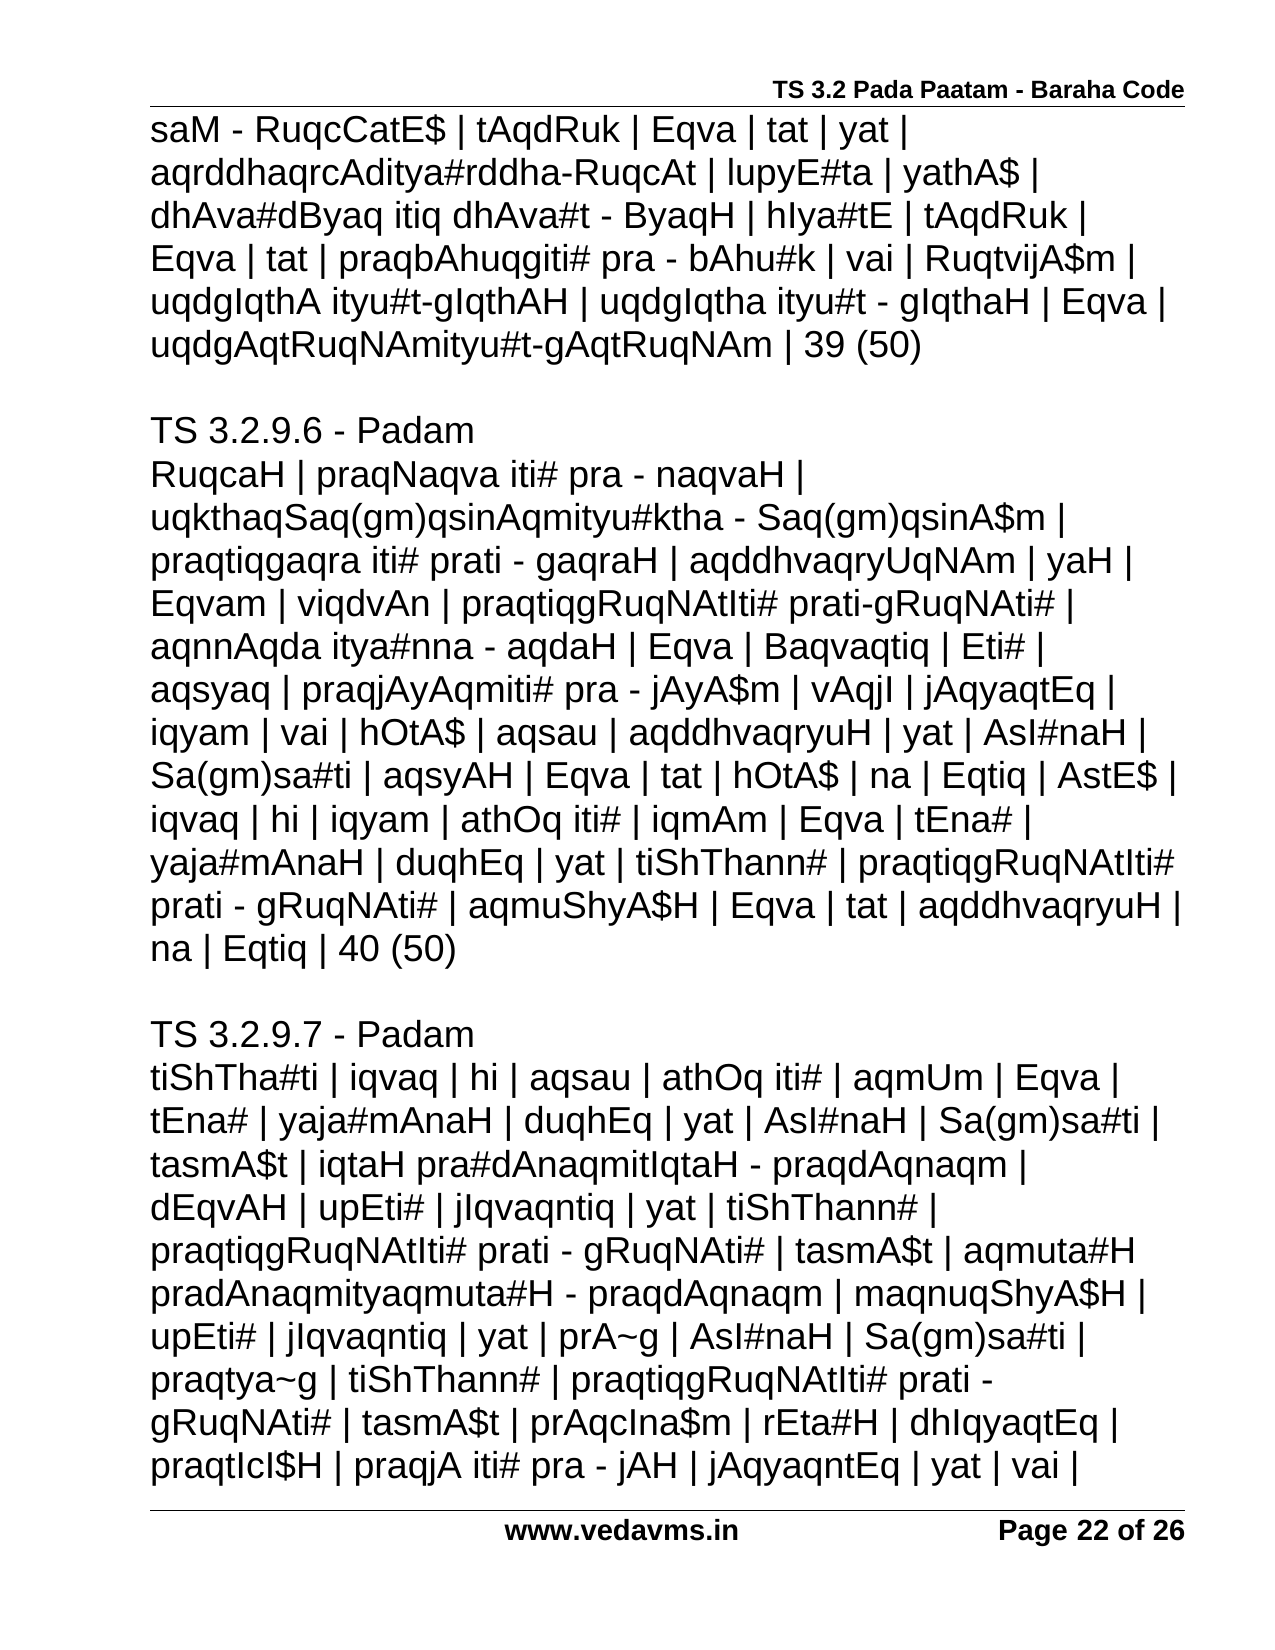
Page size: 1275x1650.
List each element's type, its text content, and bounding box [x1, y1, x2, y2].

text TS 3.2.9.6 - Padam [150, 409, 1185, 452]
text TS 3.2.9.7 - Padam [150, 1012, 1185, 1056]
text RuqcaH | praqNaqva iti# pra - naqvaH | uqkthaqSaq(gm)qsinAqmityu#ktha - Saq(gm)qsinA$m | praqtiqgaqra iti# prati - gaqraH | aqddhvaqryUqNAm | yaH | Eqvam | viqdvAn | praqtiqgRuqNAtIti# prati-gRuqNAti# | aqnnAqda itya#nna - aqdaH | Eqva | Baqvaqtiq | Eti# | aqsyaq | praqjAyAqmiti# pra - jAyA$m | vAqjI | jAqyaqtEq | iqyam | vai | hOtA$ | aqsau | aqddhvaqryuH | yat | AsI#naH | Sa(gm)sa#ti | aqsyAH | Eqva | tat | hOtA$ | na | Eqtiq | AstE$ | iqvaq | hi | iqyam | athOq iti# | iqmAm | Eqva | tEna# | yaja#mAnaH | duqhEq | yat | tiShThann# | praqtiqgRuqNAtIti# prati - gRuqNAti# | aqmuShyA$H | Eqva | tat | aqddhvaqryuH | na | Eqtiq | 40 (50) [150, 452, 1185, 969]
